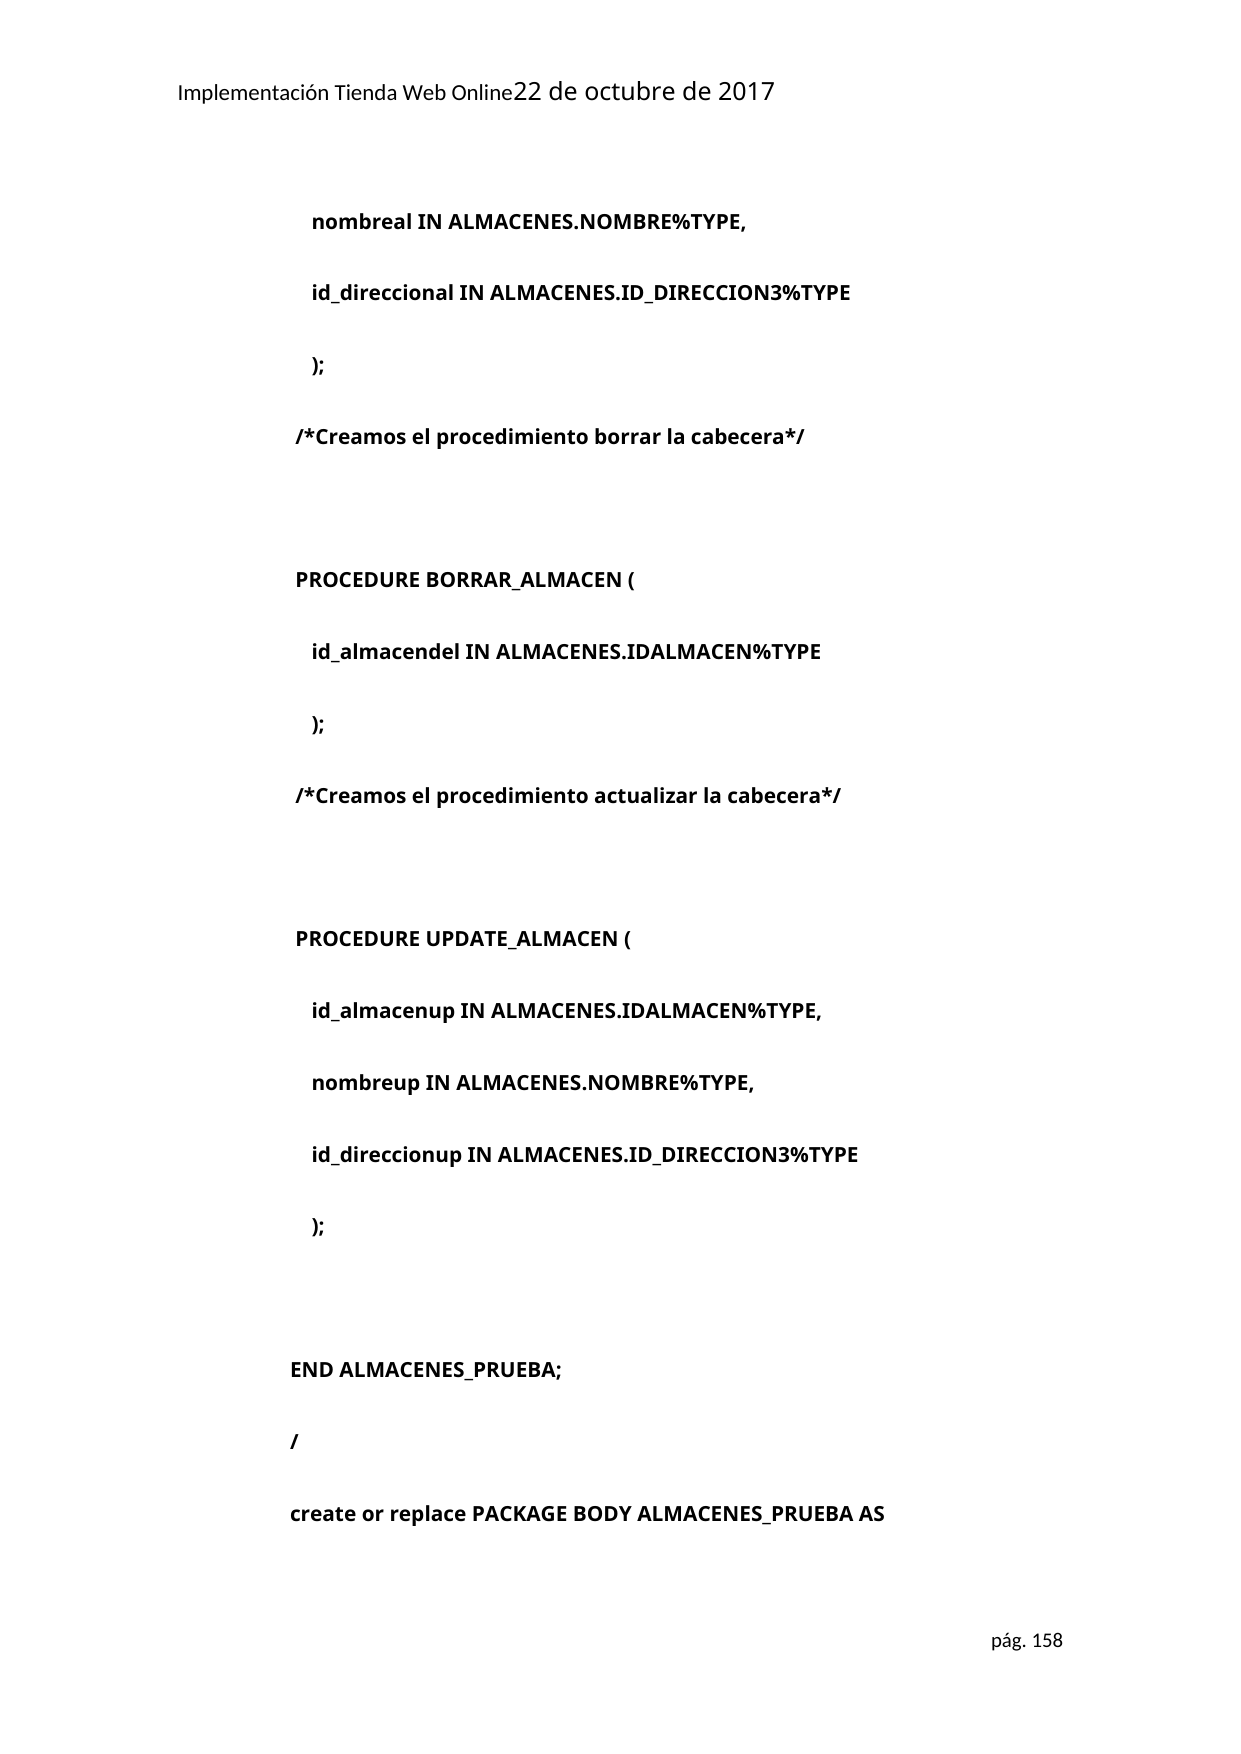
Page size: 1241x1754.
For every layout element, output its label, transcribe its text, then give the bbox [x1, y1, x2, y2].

text id_almacenup IN ALMACENES.IDALMACEN%TYPE, [290, 996, 1063, 1025]
text id_almacendel IN ALMACENES.IDALMACEN%TYPE [290, 637, 1063, 666]
text nombreal IN ALMACENES.NOMBRE%TYPE, [290, 207, 1063, 235]
text /*Creamos el procedimiento borrar la cabecera*/ [290, 422, 1063, 451]
text PROCEDURE UPDATE_ALMACEN ( [290, 924, 1063, 953]
text id_direccional IN ALMACENES.ID_DIRECCION3%TYPE [290, 278, 1063, 307]
text /*Creamos el procedimiento actualizar la cabecera*/ [290, 781, 1063, 809]
text id_direccionup IN ALMACENES.ID_DIRECCION3%TYPE [290, 1140, 1063, 1168]
text PROCEDURE BORRAR_ALMACEN ( [290, 566, 1063, 594]
text ); [290, 1212, 1063, 1240]
text nombreup IN ALMACENES.NOMBRE%TYPE, [290, 1068, 1063, 1096]
text ); [290, 709, 1063, 738]
text / [290, 1427, 1063, 1455]
text create or replace PACKAGE BODY ALMACENES_PRUEBA AS [290, 1499, 1063, 1527]
text END ALMACENES_PRUEBA; [290, 1355, 1063, 1383]
text ); [290, 350, 1063, 379]
